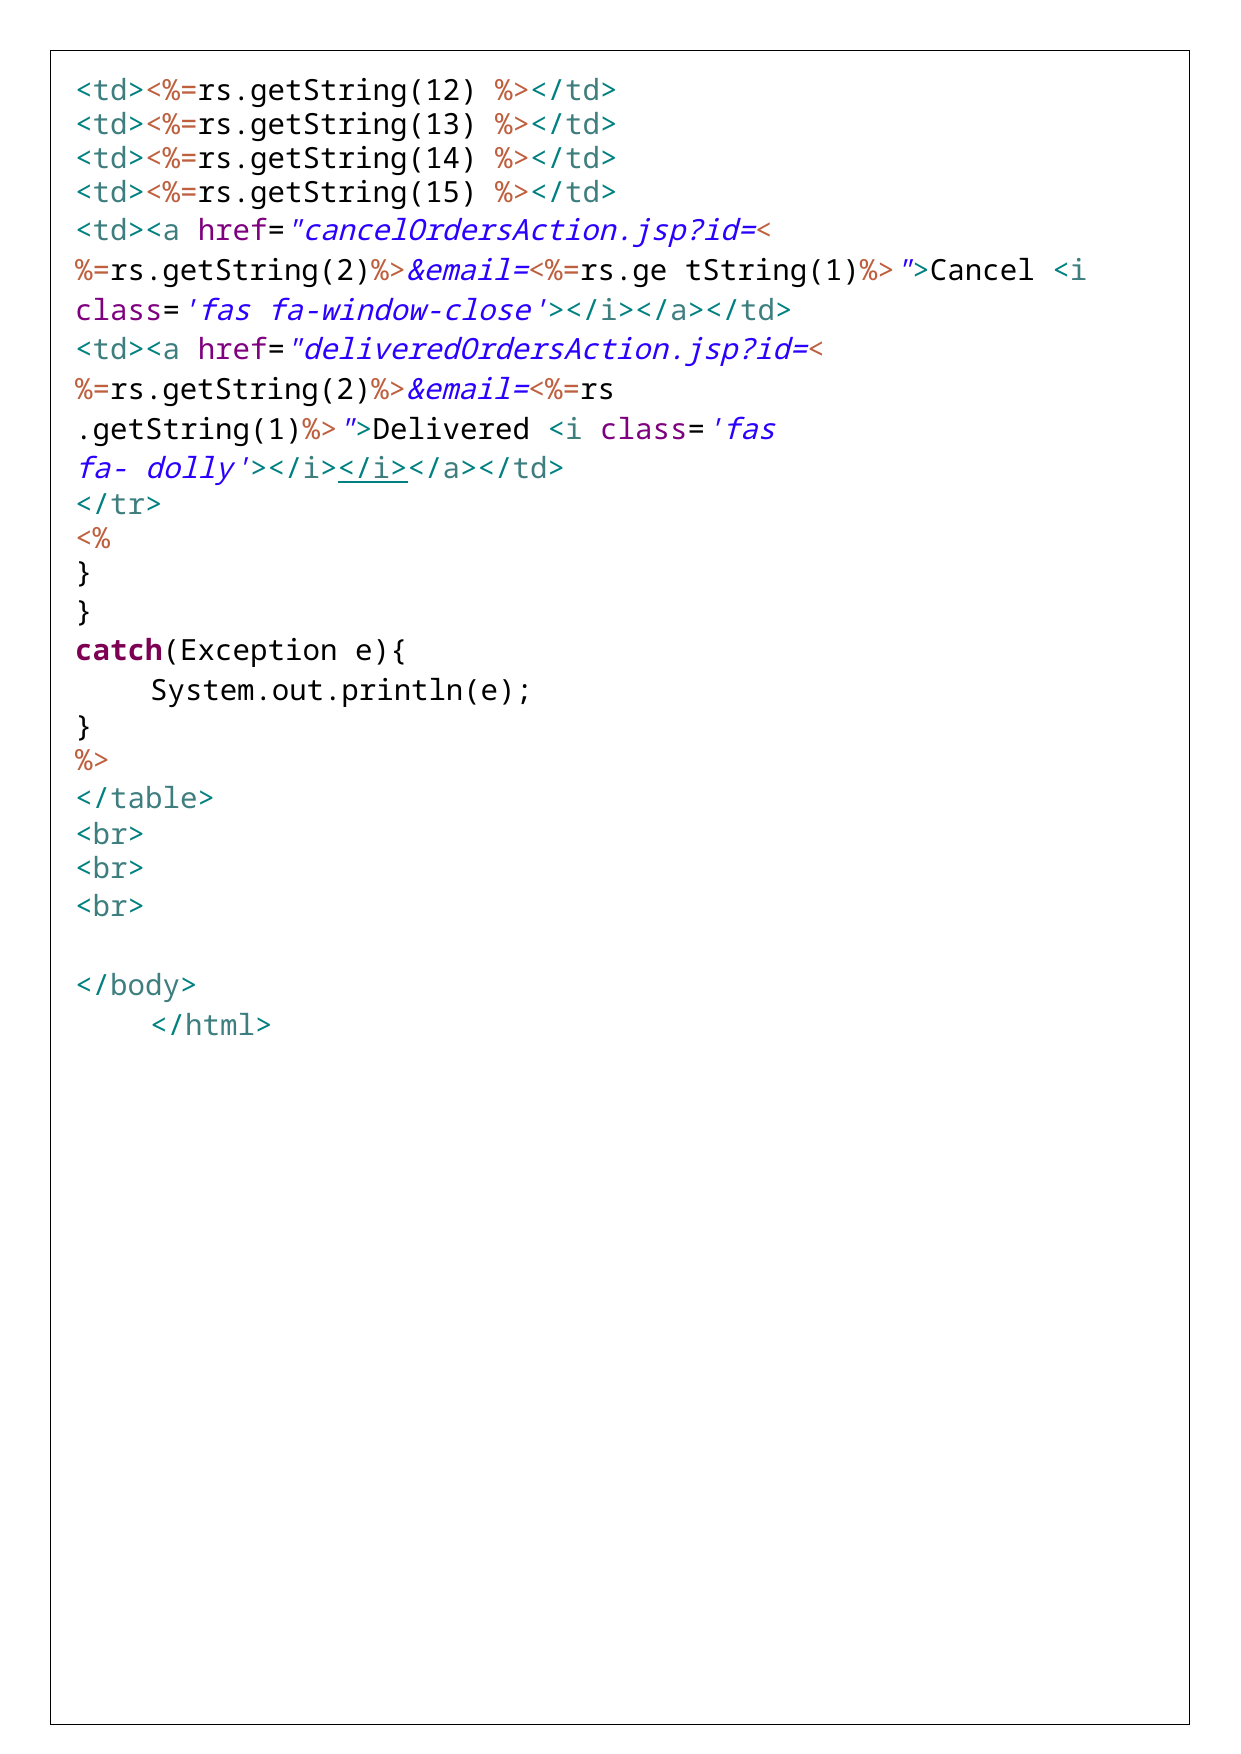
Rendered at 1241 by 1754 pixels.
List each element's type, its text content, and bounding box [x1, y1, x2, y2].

text </body> [75, 964, 1180, 1004]
text <td><%=rs.getString(13) %></td> [75, 107, 1180, 141]
text </html> [150, 1004, 1180, 1044]
text .getString(1)%>">Delivered <i class='fas fa- dolly'></i></i></a></td> [75, 408, 782, 487]
text </table> [75, 777, 1180, 817]
text <br> [75, 851, 1180, 885]
text } [75, 590, 1180, 629]
text <td><a href="cancelOrdersAction.jsp?id=<%=rs.getString(2)%>&email=<%=rs.ge tString(1)%>">Cancel <i class='fas fa-window-close'></i></a></td> [75, 209, 1180, 329]
text <% [75, 522, 1180, 556]
text <td><a href="deliveredOrdersAction.jsp?id=<%=rs.getString(2)%>&email=<%=rs [75, 329, 1180, 408]
text %> [75, 743, 1180, 777]
text } [75, 556, 1180, 590]
text </tr> [75, 487, 1180, 521]
text catch(Exception e){ System.out.println(e); [75, 629, 636, 709]
text <br> [75, 817, 1180, 851]
text <br> [75, 885, 1180, 925]
text <td><%=rs.getString(15) %></td> [75, 175, 1180, 209]
text } [75, 709, 1180, 743]
text <td><%=rs.getString(14) %></td> [75, 141, 1180, 175]
text <td><%=rs.getString(12) %></td> [75, 73, 1180, 107]
